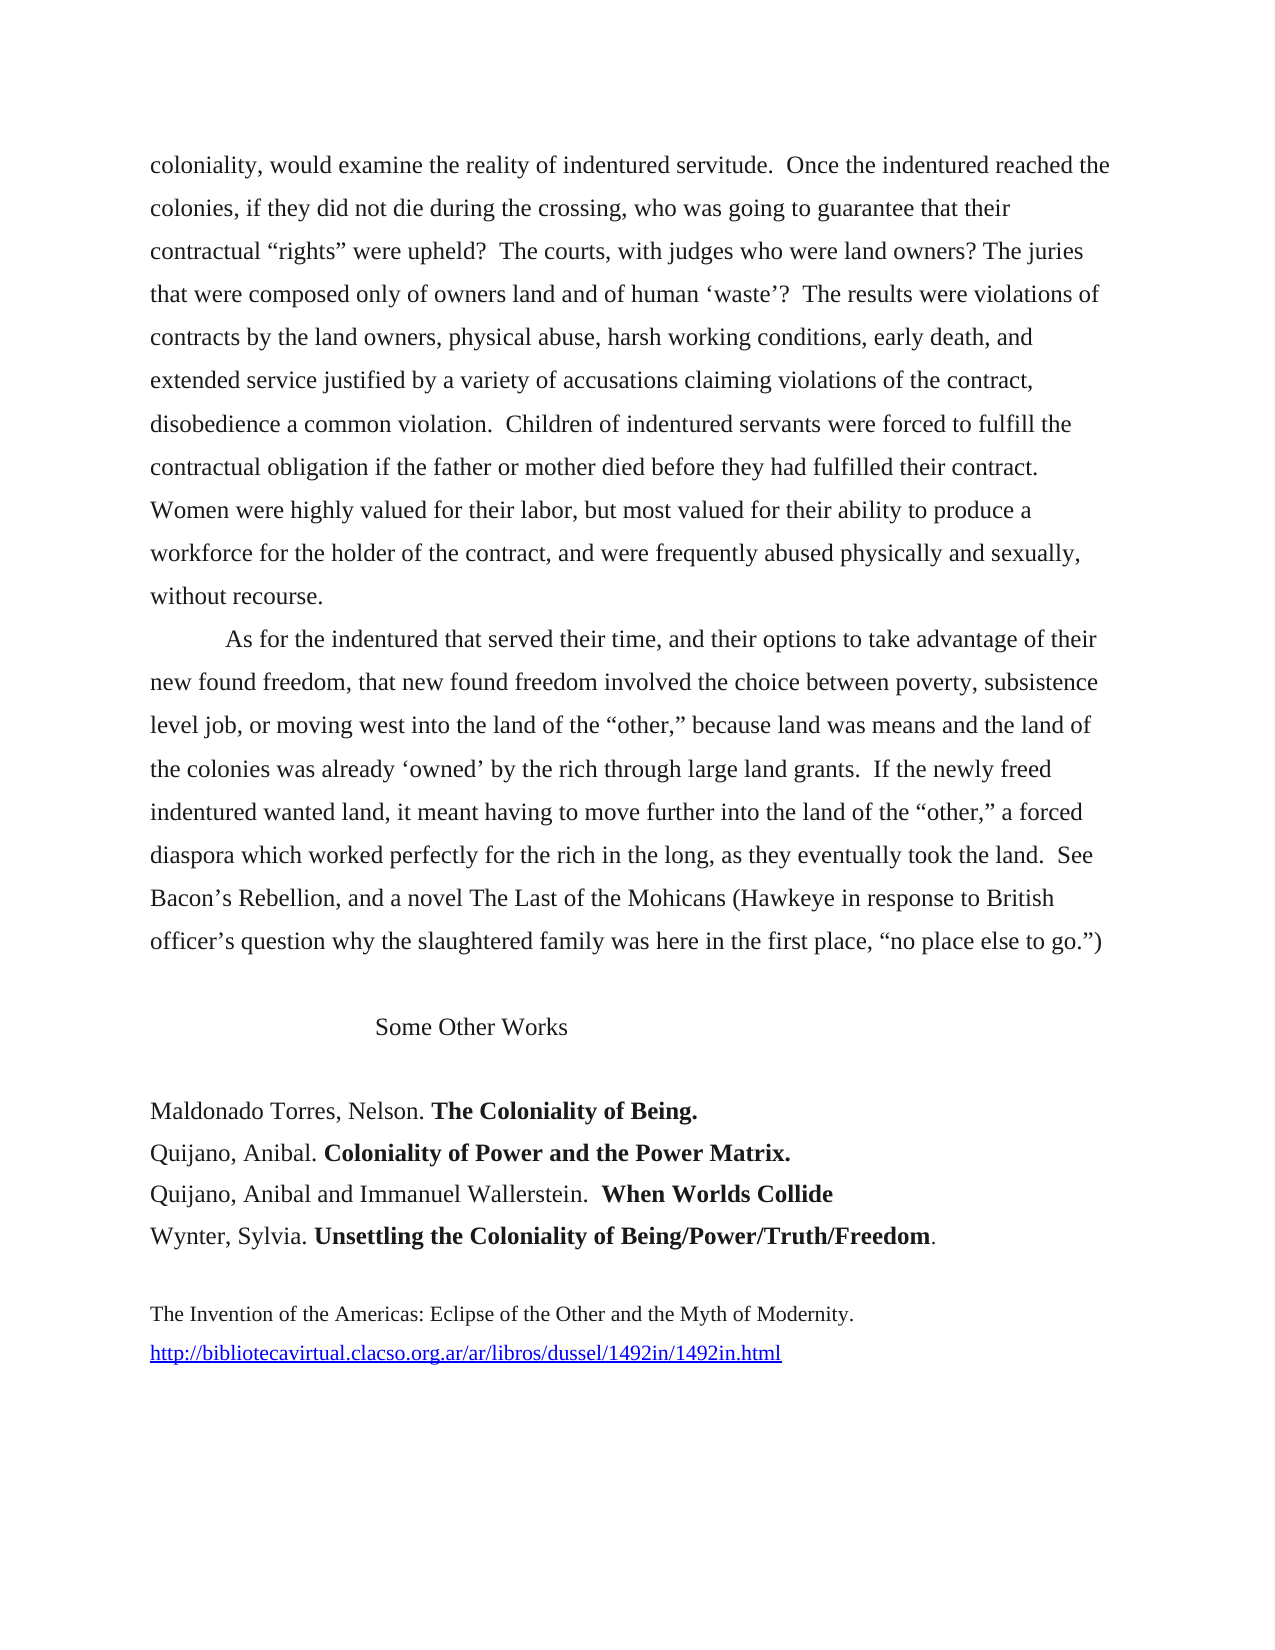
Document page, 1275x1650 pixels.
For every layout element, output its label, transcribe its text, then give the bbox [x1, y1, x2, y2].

text Some Other Works [150, 1012, 1125, 1041]
text Quijano, Anibal. Coloniality of Power and the Power Matrix. [150, 1138, 1125, 1167]
text As for the indentured that served their time, and their options to take advantage of their new found freedom, that new found freedom involved the choice between poverty, subsistence level job, or moving west into the land of the “other,” because land was means and the land of the colonies was already ‘owned’ by the rich through large land grants. If the newly freed indentured wanted land, it meant having to move further into the land of the “other,” a forced diaspora which worked perfectly for the rich in the long, as they eventually took the land. See Bacon’s Rebellion, and a novel The Last of the Mohicans (Hawkeye in response to British officer’s question why the slaughtered family was here in the first place, “no place else to go.”) [150, 624, 1125, 955]
text Quijano, Anibal and Immanuel Wallerstein. When Worlds Collide [150, 1179, 1125, 1208]
text The Invention of the Americas: Eclipse of the Other and the Myth of Modernity. [150, 1301, 1125, 1327]
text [150, 150, 1125, 610]
text http://bibliotecavirtual.clacso.org.ar/ar/libros/dussel/1492in/1492in.html [150, 1339, 1125, 1365]
text Wynter, Sylvia. Unsettling the Coloniality of Being/Power/Truth/Freedom. [150, 1221, 1125, 1250]
text Maldonado Torres, Nelson. The Coloniality of Being. [150, 1096, 1125, 1125]
